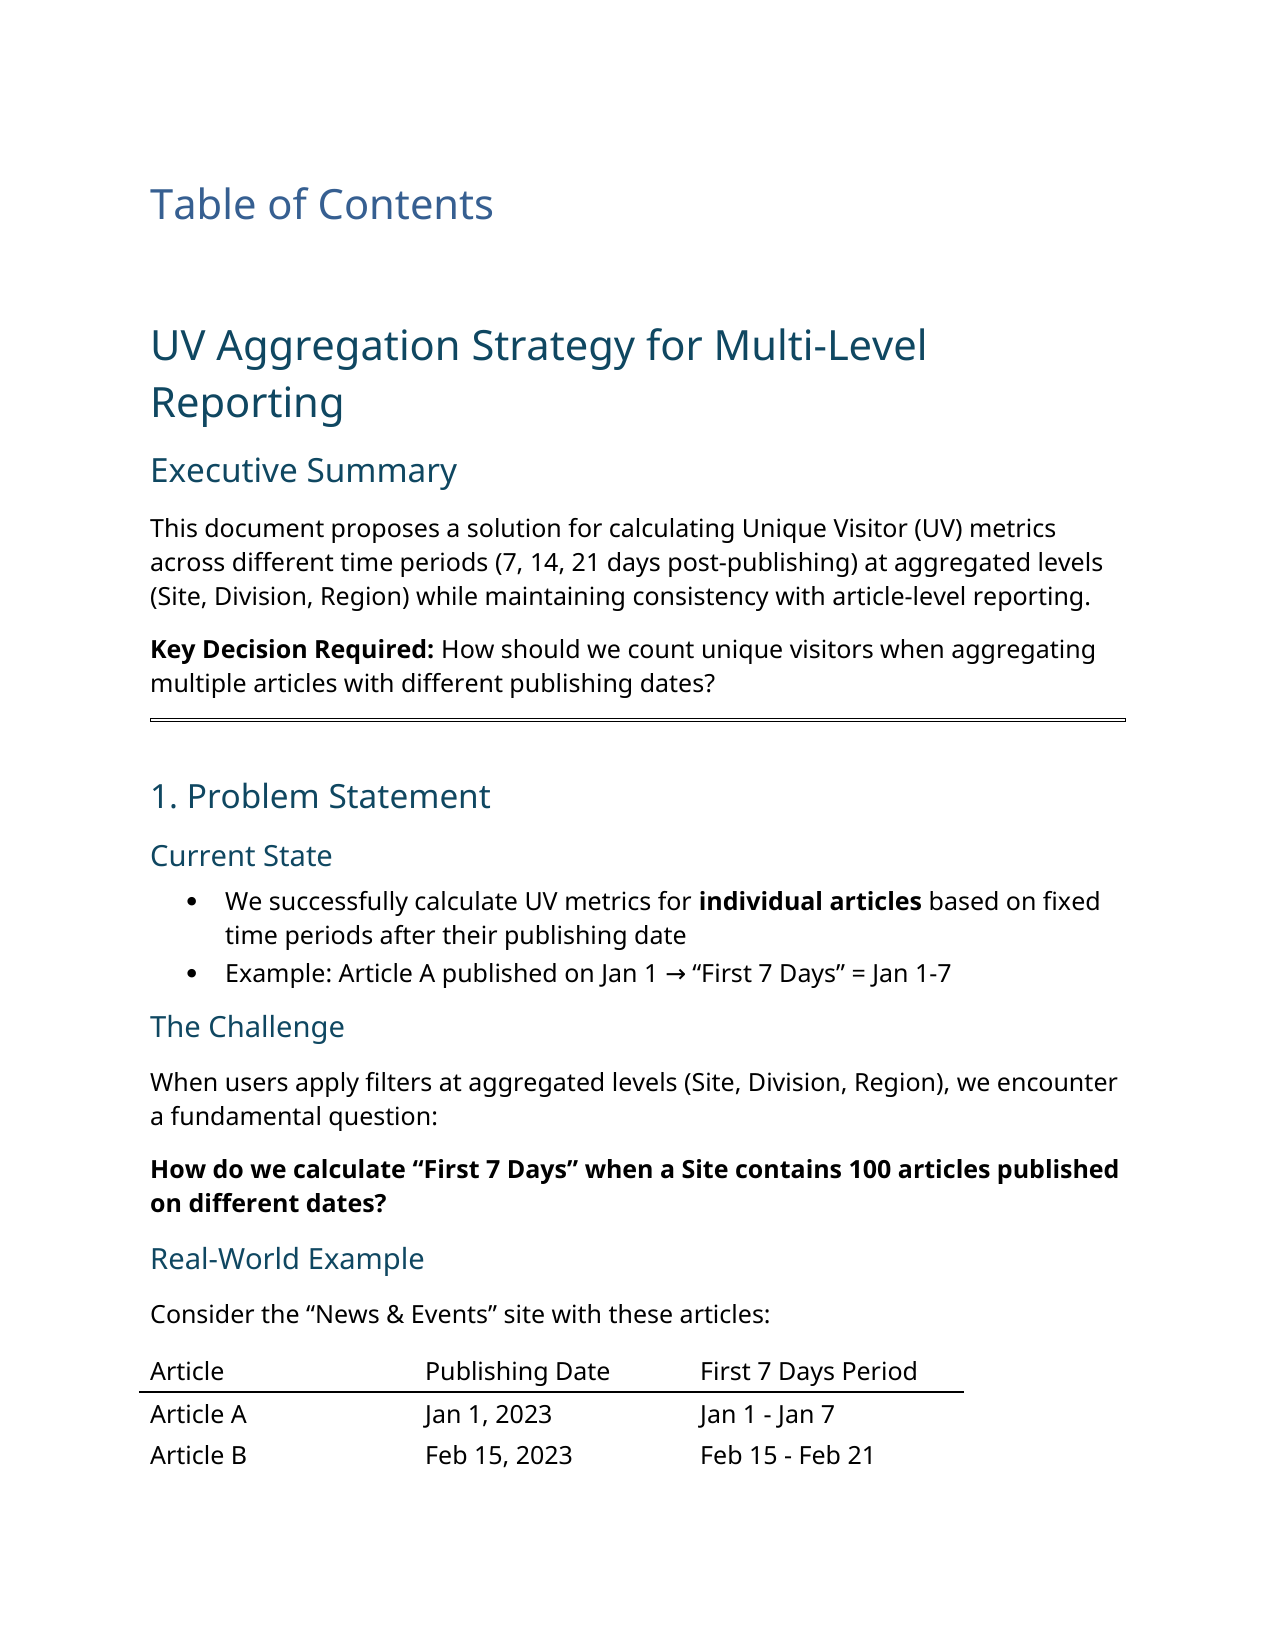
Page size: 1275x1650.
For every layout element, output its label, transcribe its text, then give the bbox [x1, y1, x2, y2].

table_header Article [139, 1349, 414, 1391]
subtitle Current State [150, 835, 1125, 875]
table_cell Article A [139, 1393, 414, 1434]
table_cell Jan 1, 2023 [414, 1393, 689, 1434]
list Example: Article A published on Jan 1 → “First 7 Days” = Jan 1-7 [187, 955, 1125, 989]
text This document proposes a solution for calculating Unique Visitor (UV) metrics across different time periods (7, 14, 21 days post-publishing) at aggregated levels (Site, Division, Region) while maintaining consistency with article-level reporting. [150, 511, 1125, 613]
table_cell Feb 15 - Feb 21 [689, 1434, 964, 1476]
subtitle UV Aggregation Strategy for Multi-Level Reporting [150, 316, 1125, 430]
table_cell Jan 1 - Jan 7 [689, 1393, 964, 1434]
table_header First 7 Days Period [689, 1349, 964, 1391]
table_cell Article B [139, 1434, 414, 1476]
table_header Publishing Date [414, 1349, 689, 1391]
text Consider the “News & Events” site with these articles: [150, 1297, 1125, 1331]
table_cell Feb 15, 2023 [414, 1434, 689, 1476]
subtitle Real-World Example [150, 1238, 1125, 1278]
list We successfully calculate UV metrics for individual articles based on fixed time periods after their publishing date [187, 883, 1125, 951]
subtitle 1. Problem Statement [150, 773, 1125, 819]
text How do we calculate “First 7 Days” when a Site contains 100 articles published on different dates? [150, 1151, 1125, 1219]
text Key Decision Required: How should we count unique visitors when aggregating multiple articles with different publishing dates? [150, 631, 1125, 699]
text When users apply filters at aggregated levels (Site, Division, Region), we encounter a fundamental question: [150, 1064, 1125, 1132]
subtitle The Challenge [150, 1006, 1125, 1046]
subtitle Executive Summary [150, 446, 1125, 492]
